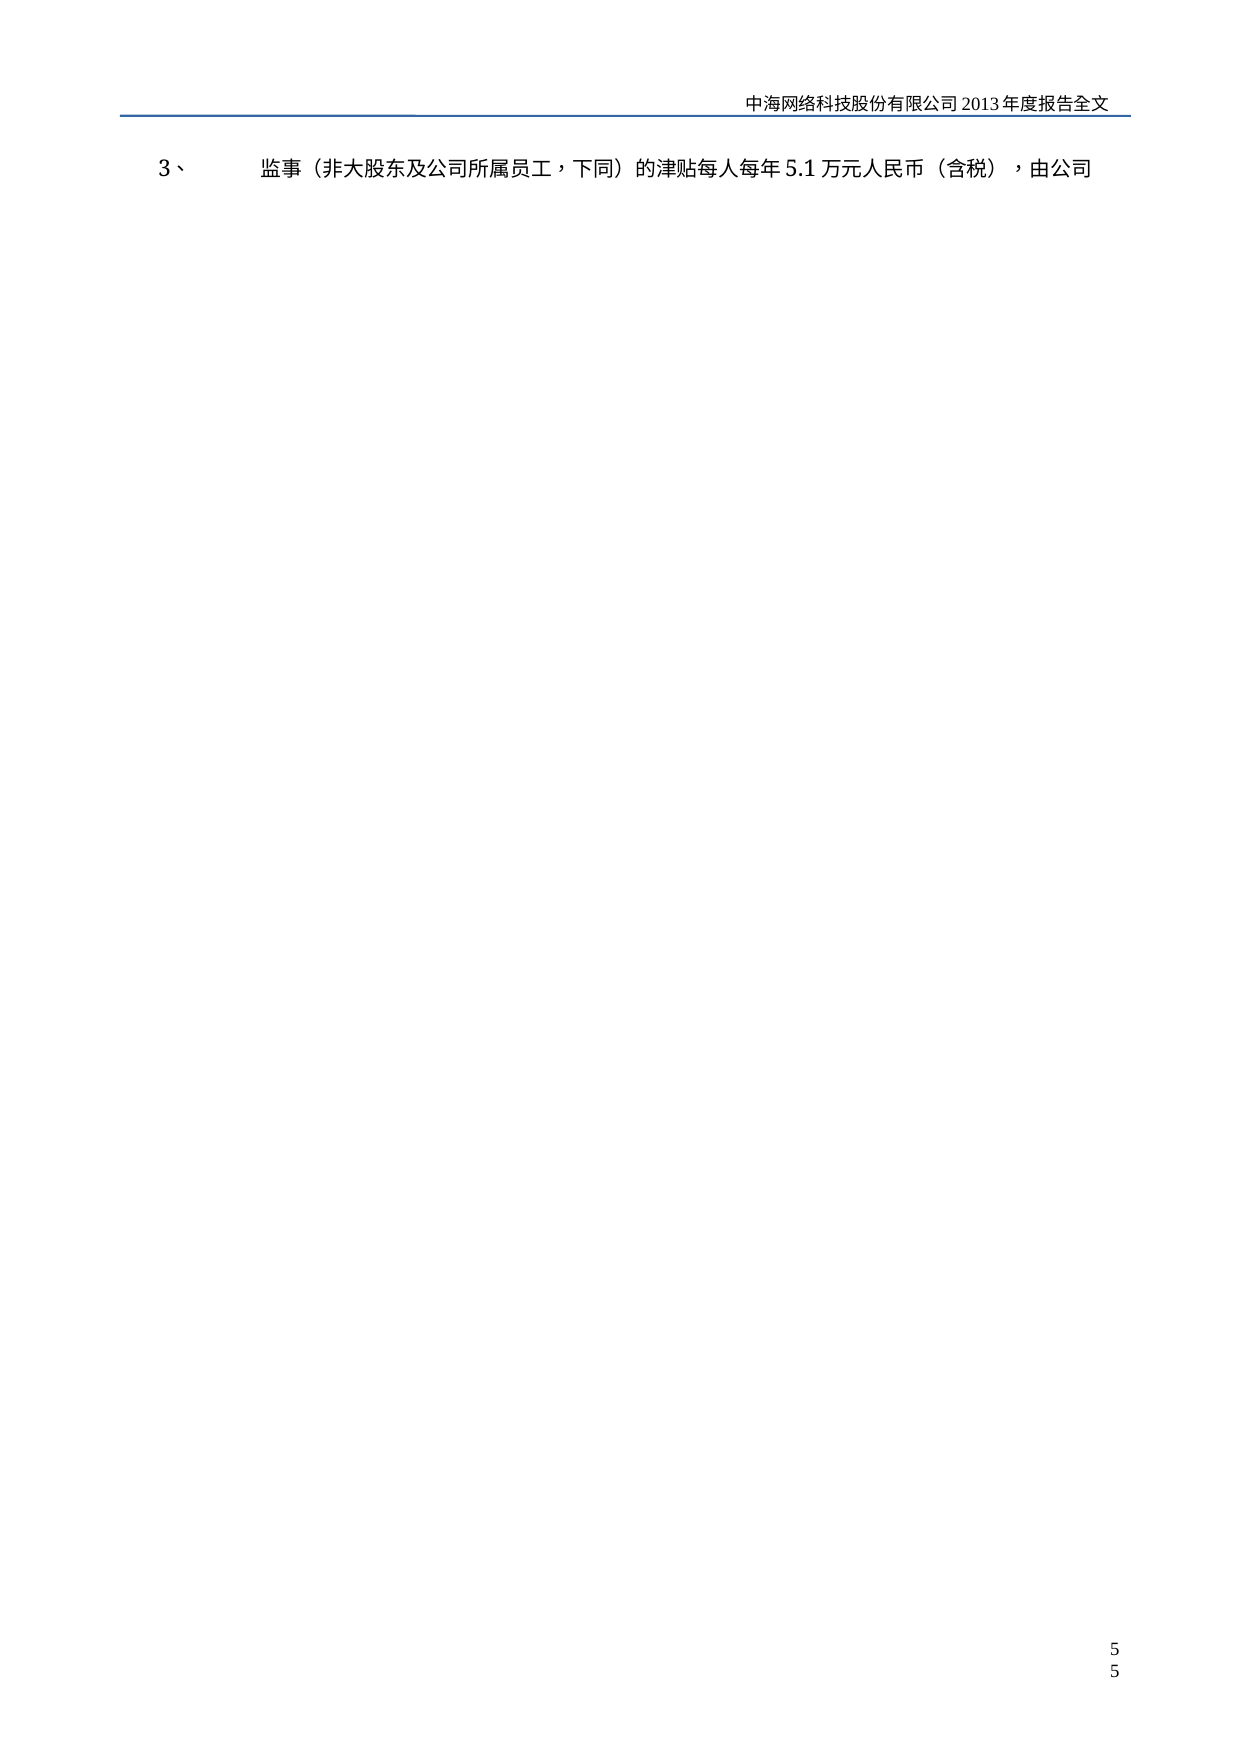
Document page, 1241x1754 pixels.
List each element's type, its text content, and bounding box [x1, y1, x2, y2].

text 3、 监事（非大股东及公司所属员工，下同）的津贴每人每年5.1万元人民币（含税），由公司2011年度股东大会审议通过，监事为履行职责所发生的费用由公司据实报销；其他监事均不领取公司 薪酬； [110, 137, 1131, 187]
